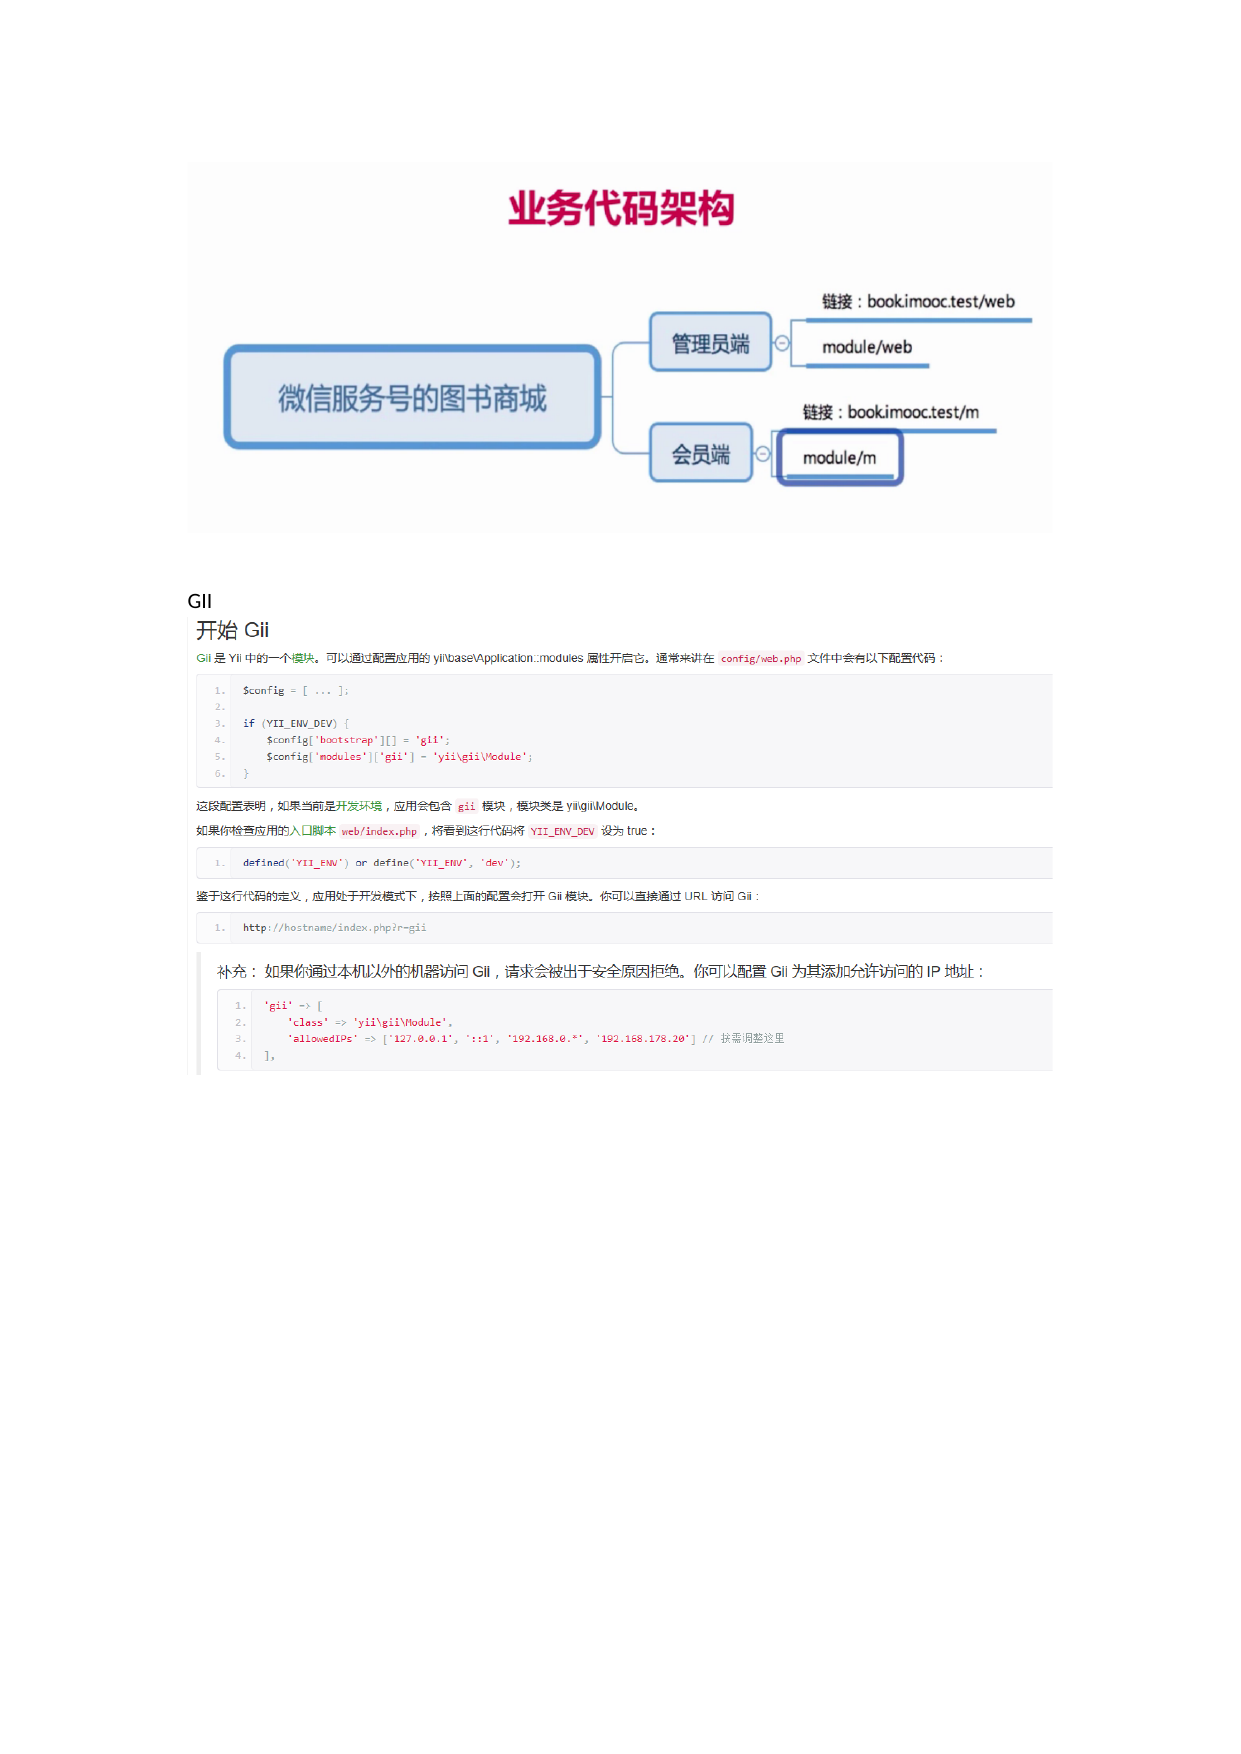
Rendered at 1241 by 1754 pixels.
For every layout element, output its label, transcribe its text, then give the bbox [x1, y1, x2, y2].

picture [187, 162, 1053, 533]
text GII [187, 584, 1053, 617]
picture [187, 617, 1053, 1075]
